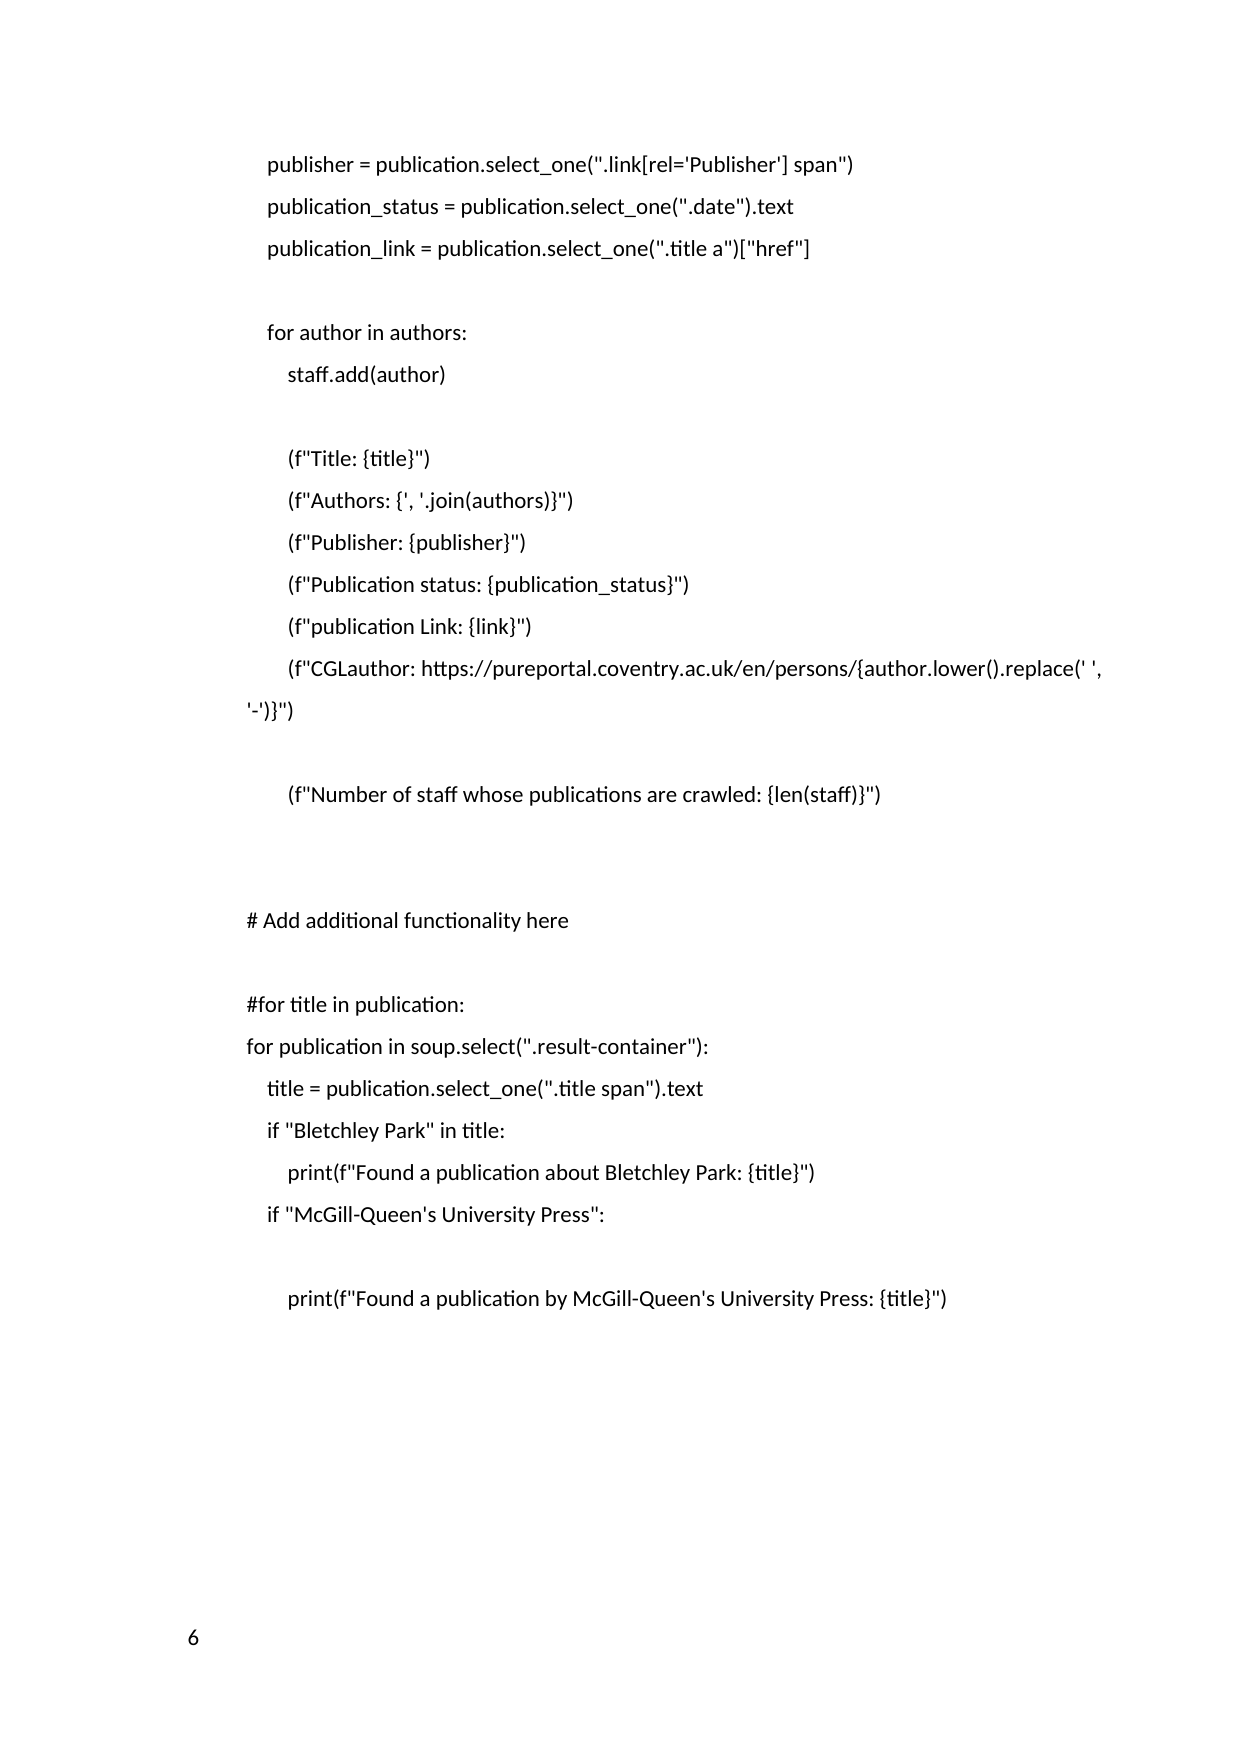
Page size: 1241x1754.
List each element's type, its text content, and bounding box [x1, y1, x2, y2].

list (f"Publication status: {publication_status}") [246, 570, 1132, 598]
list for author in authors: [246, 318, 1132, 346]
list (f"Publisher: {publisher}") [246, 528, 1132, 556]
list title = publication.select_one(".title span").text [246, 1074, 1132, 1102]
list publisher = publication.select_one(".link[rel='Publisher'] span") [246, 151, 1132, 178]
list staff.add(author) [246, 360, 1132, 388]
list for publication in soup.select(".result-container"): [246, 1032, 1132, 1060]
list publication_status = publication.select_one(".date").text [246, 192, 1132, 221]
list (f"Authors: {', '.join(authors)}") [246, 486, 1132, 514]
list print(f"Found a publication by McGill-Queen's University Press: {title}") [246, 1284, 1132, 1312]
list print(f"Found a publication about Bletchley Park: {title}") [246, 1158, 1132, 1186]
list # Add additional functionality here [246, 906, 1132, 934]
list (f"Title: {title}") [246, 444, 1132, 472]
list (f"CGLauthor: https://pureportal.coventry.ac.uk/en/persons/{author.lower().replace(' ', '-')}") [246, 654, 1132, 724]
list if "McGill-Queen's University Press": [246, 1200, 1132, 1228]
list #for title in publication: [246, 990, 1132, 1018]
list publication_link = publication.select_one(".title a")["href"] [246, 234, 1132, 262]
list (f"Number of staff whose publications are crawled: {len(staff)}") [246, 780, 1132, 808]
list if "Bletchley Park" in title: [246, 1116, 1132, 1144]
list (f"publication Link: {link}") [246, 612, 1132, 640]
